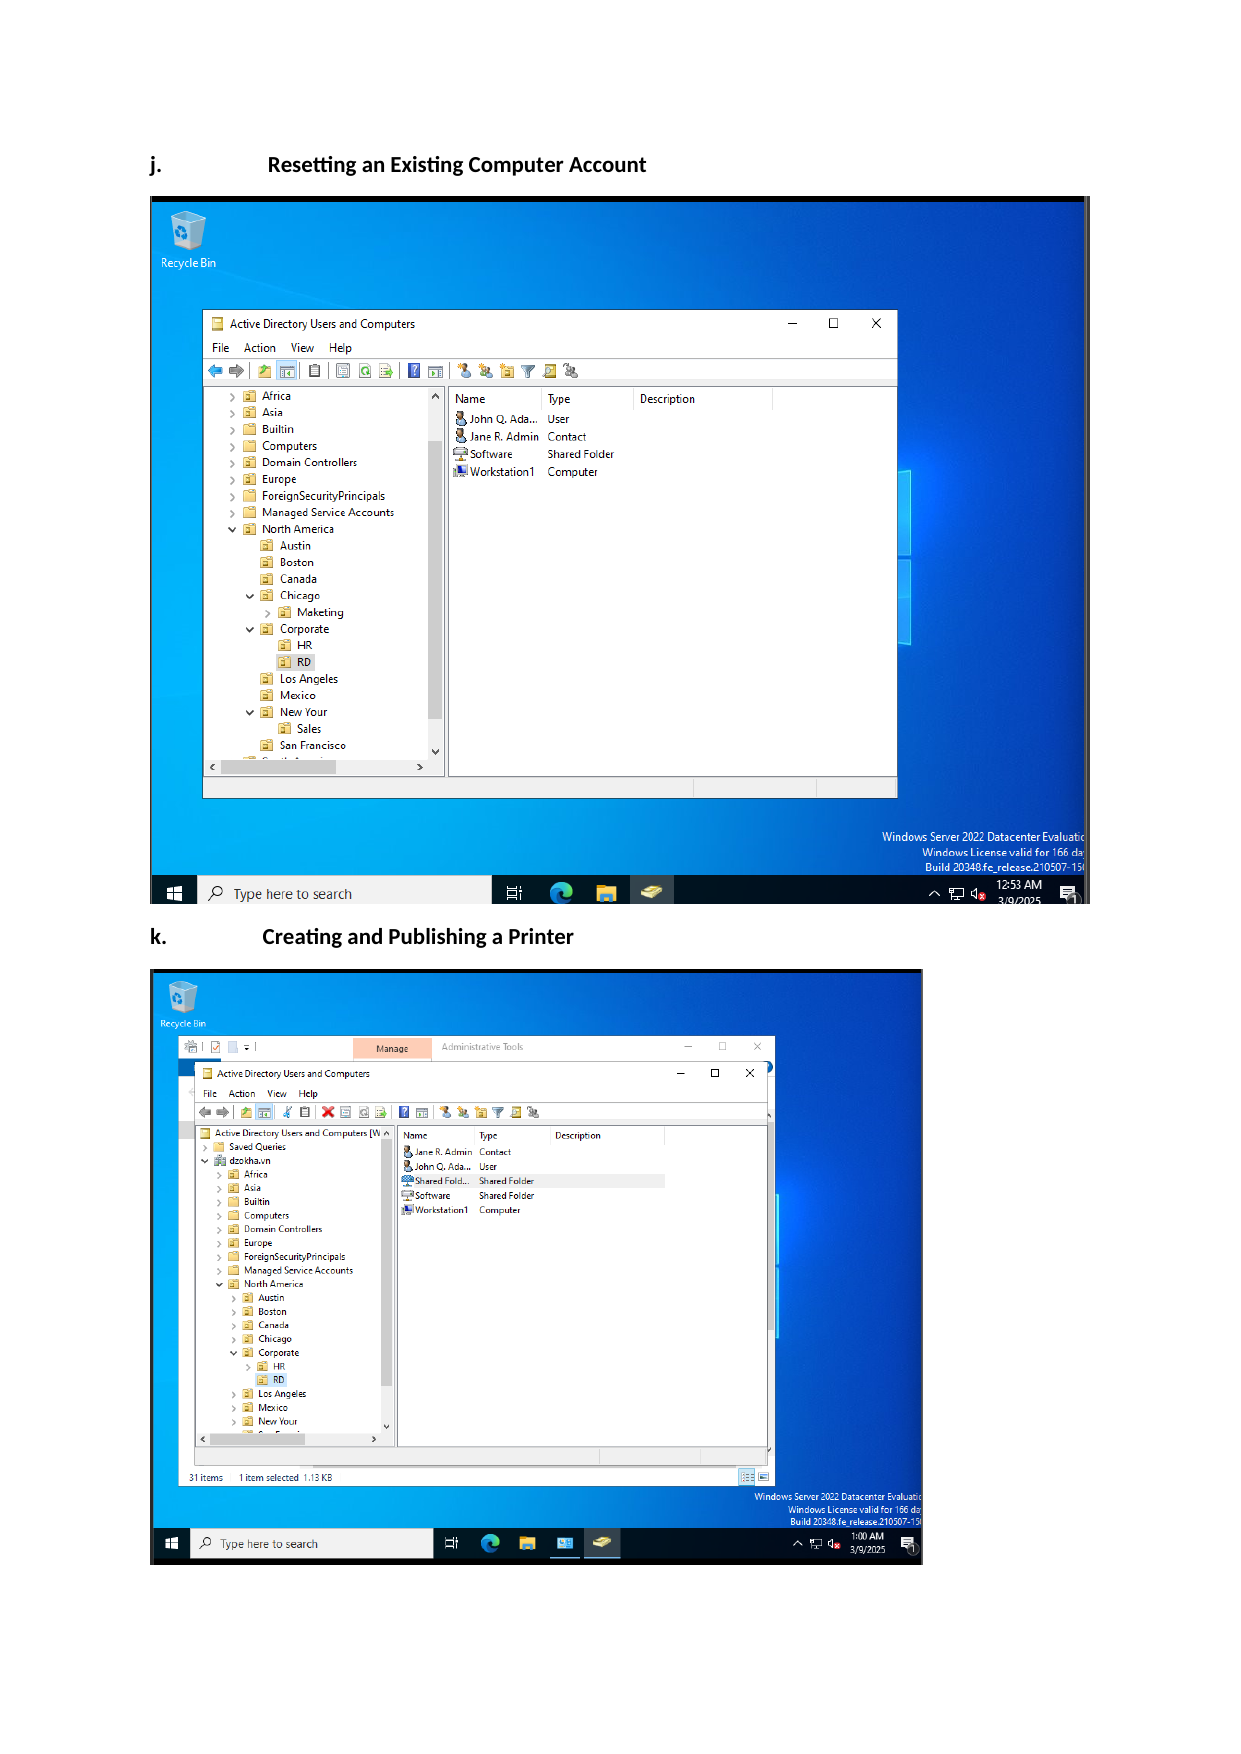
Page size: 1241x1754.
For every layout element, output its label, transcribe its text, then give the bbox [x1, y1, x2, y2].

picture [150, 969, 923, 1565]
list Creating and Publishing a Printer [150, 922, 1090, 950]
picture [150, 196, 1090, 904]
list Resetting an Existing Computer Account [150, 150, 1090, 178]
